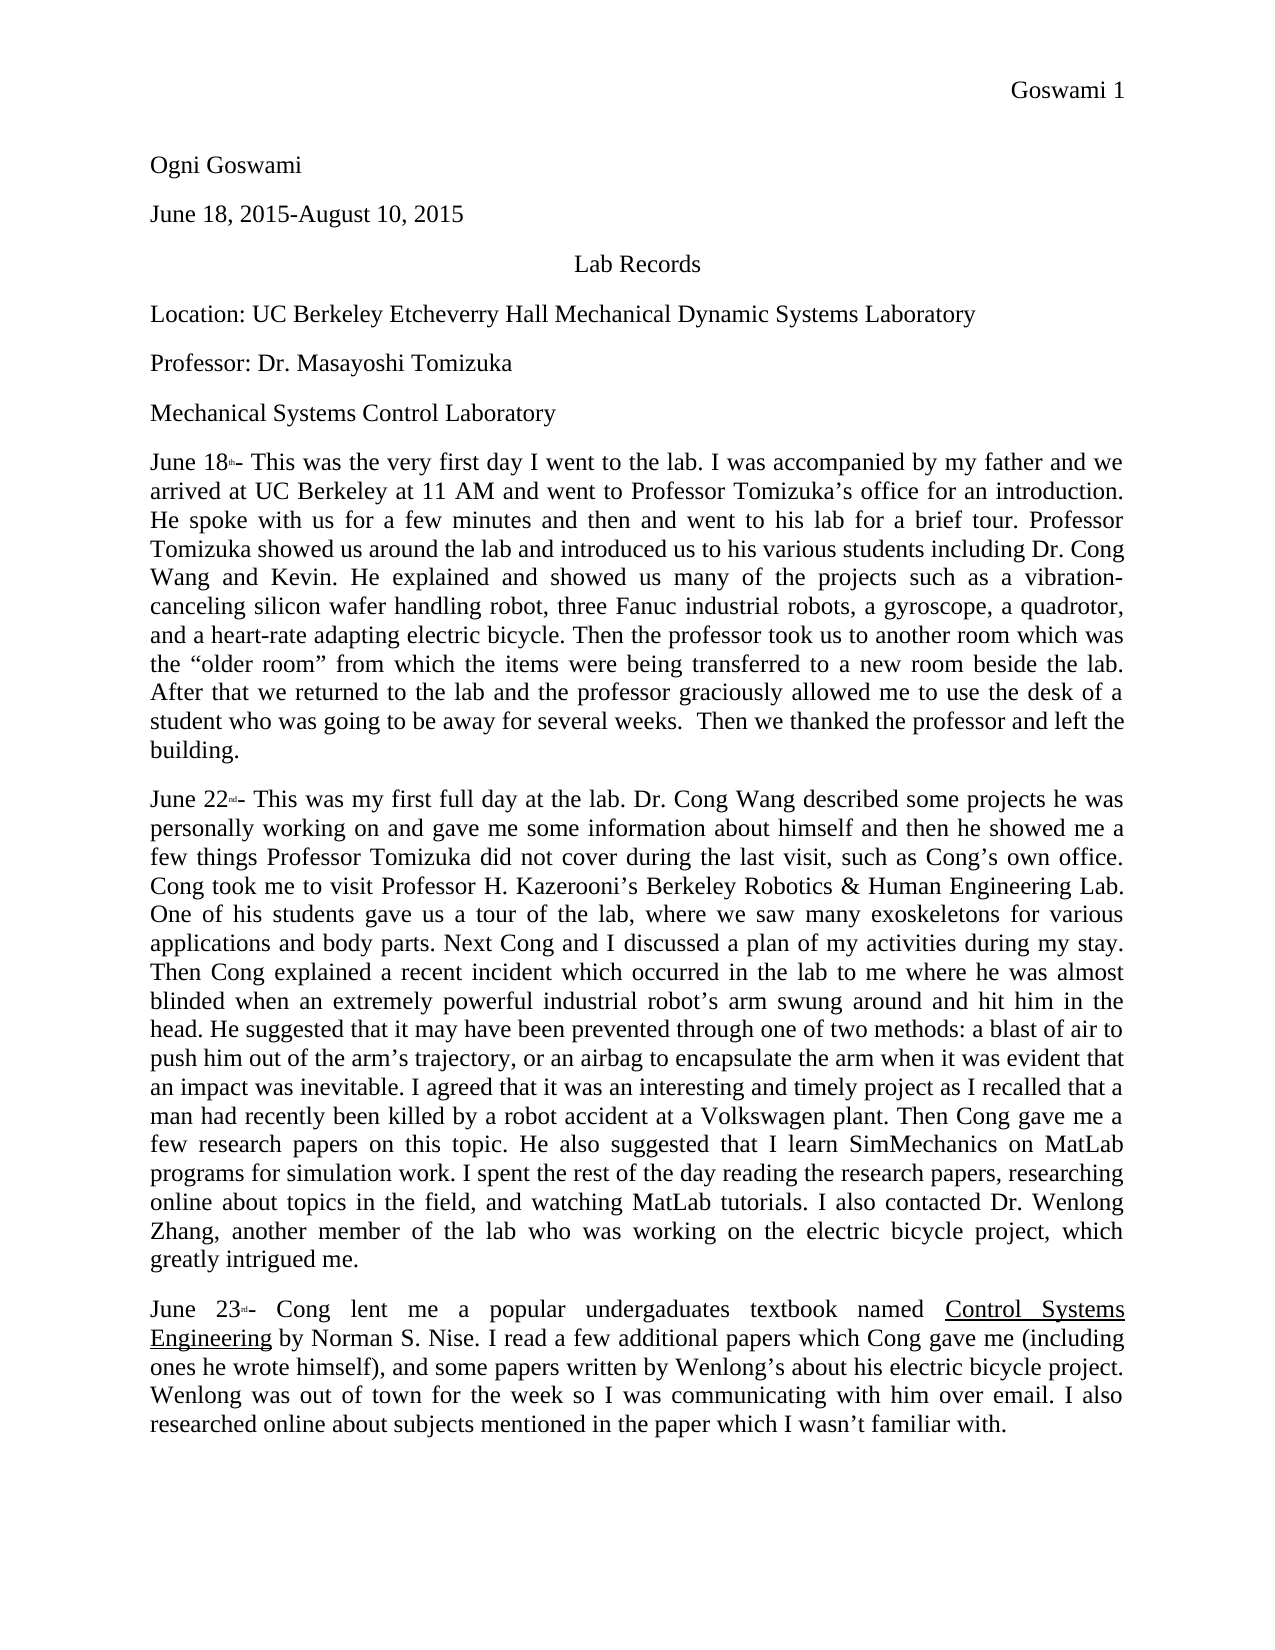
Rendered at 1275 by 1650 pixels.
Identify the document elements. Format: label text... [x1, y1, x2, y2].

text June 22nd- This was my first full day at the lab. Dr. Cong Wang described some projects he was personally working on and gave me some information about himself and then he showed me a few things Professor Tomizuka did not cover during the last visit, such as Cong’s own office. Cong took me to visit Professor H. Kazerooni’s Berkeley Robotics & Human Engineering Lab. One of his students gave us a tour of the lab, where we saw many exoskeletons for various applications and body parts. Next Cong and I discussed a plan of my activities during my stay. Then Cong explained a recent incident which occurred in the lab to me where he was almost blinded when an extremely powerful industrial robot’s arm swung around and hit him in the head. He suggested that it may have been prevented through one of two methods: a blast of air to push him out of the arm’s trajectory, or an airbag to encapsulate the arm when it was evident that an impact was inevitable. I agreed that it was an interesting and timely project as I recalled that a man had recently been killed by a robot accident at a Volkswagen plant. Then Cong gave me a few research papers on this topic. He also suggested that I learn SimMechanics on MatLab programs for simulation work. I spent the rest of the day reading the research papers, researching online about topics in the field, and watching MatLab tutorials. I also contacted Dr. Wenlong Zhang, another member of the lab who was working on the electric bicycle project, which greatly intrigued me. [150, 784, 1125, 900]
text Lab Records [150, 249, 1125, 278]
text June 23rd- Cong lent me a popular undergaduates textbook named Control Systems Engineering by Norman S. Nise. I read a few additional papers which Cong gave me (including ones he wrote himself), and some papers written by Wenlong’s about his electric bicycle project. Wenlong was out of town for the week so I was communicating with him over email. I also researched online about subjects mentioned in the paper which I wasn’t familiar with. [150, 1294, 1125, 1438]
text June 22nd- This was my first full day at the lab. Dr. Cong Wang described some projects he was personally working on and gave me some information about himself and then he showed me a few things Professor Tomizuka did not cover during the last visit, such as Cong’s own office. Cong took me to visit Professor H. Kazerooni’s Berkeley Robotics & Human Engineering Lab. One of his students gave us a tour of the lab, where we saw many exoskeletons for various applications and body parts. Next Cong and I discussed a plan of my activities during my stay. Then Cong explained a recent incident which occurred in the lab to me where he was almost blinded when an extremely powerful industrial robot’s arm swung around and hit him in the head. He suggested that it may have been prevented through one of two methods: a blast of air to push him out of the arm’s trajectory, or an airbag to encapsulate the arm when it was evident that an impact was inevitable. I agreed that it was an interesting and timely project as I recalled that a man had recently been killed by a robot accident at a Volkswagen plant. Then Cong gave me a few research papers on this topic. He also suggested that I learn SimMechanics on MatLab programs for simulation work. I spent the rest of the day reading the research papers, researching online about topics in the field, and watching MatLab tutorials. I also contacted Dr. Wenlong Zhang, another member of the lab who was working on the electric bicycle project, which greatly intrigued me. [150, 928, 1125, 1273]
text June 18, 2015-August 10, 2015 [150, 199, 1125, 228]
text June 18th- This was the very first day I went to the lab. I was accompanied by my father and we arrived at UC Berkeley at 11 AM and went to Professor Tomizuka’s office for an introduction. He spoke with us for a few minutes and then and went to his lab for a brief tour. Professor Tomizuka showed us around the lab and introduced us to his various students including Dr. Cong Wang and Kevin. He explained and showed us many of the projects such as a vibration-canceling silicon wafer handling robot, three Fanuc industrial robots, a gyroscope, a quadrotor, and a heart-rate adapting electric bicycle. Then the professor took us to another room which was the “older room” from which the items were being transferred to a new room beside the lab. After that we returned to the lab and the professor graciously allowed me to use the desk of a student who was going to be away for several weeks. Then we thanked the professor and left the building. [150, 447, 1125, 764]
text Professor: Dr. Masayoshi Tomizuka [150, 348, 1125, 377]
text Location: UC Berkeley Etcheverry Hall Mechanical Dynamic Systems Laboratory [150, 299, 1125, 327]
text Ogni Goswami [150, 150, 1125, 179]
text Mechanical Systems Control Laboratory [150, 398, 1125, 427]
